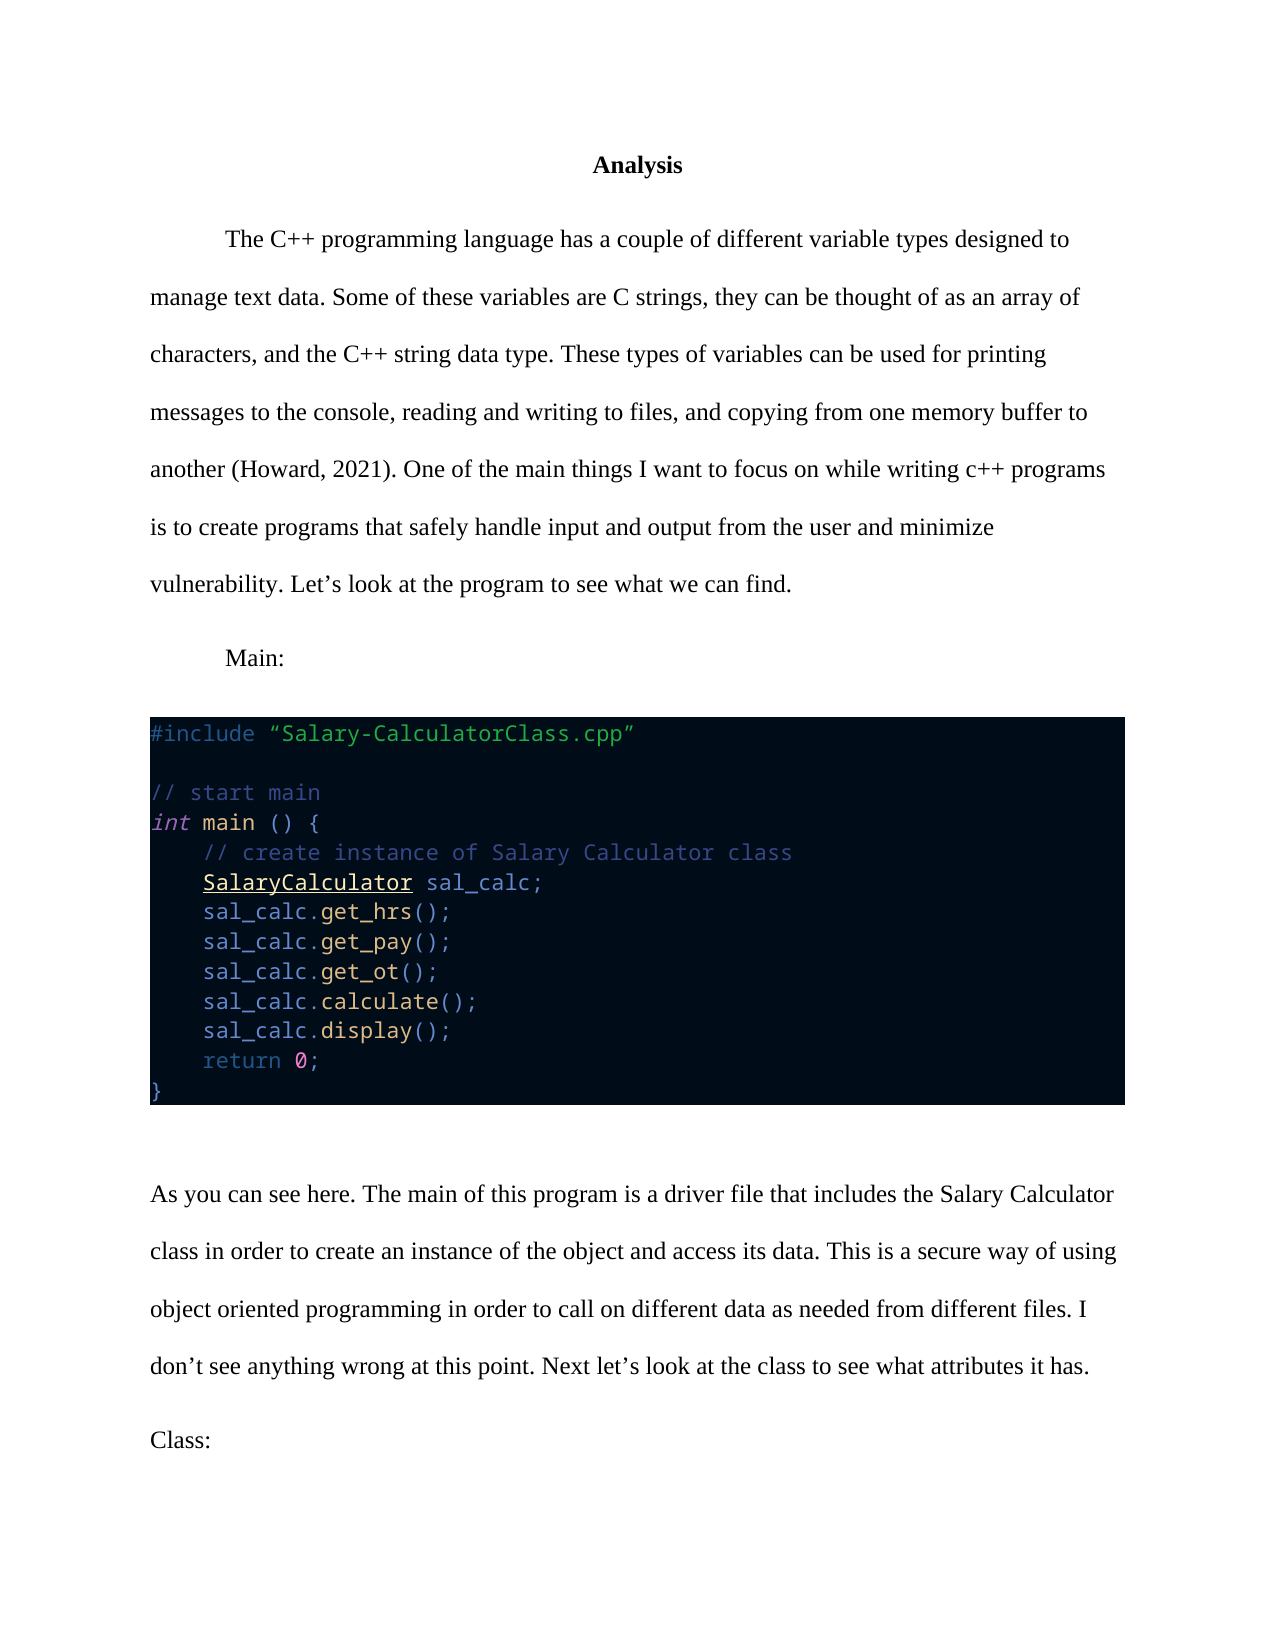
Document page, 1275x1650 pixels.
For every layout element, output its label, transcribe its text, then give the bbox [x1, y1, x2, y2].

text sal_calc.calculate(); [150, 986, 1125, 1015]
text sal_calc.get_ot(); [150, 956, 1125, 986]
text return 0; [150, 1045, 1125, 1075]
text sal_calc.display(); [150, 1015, 1125, 1045]
text The C++ programming language has a couple of different variable types designed to manage text data. Some of these variables are C strings, they can be thought of as an array of characters, and the C++ string data type. These types of variables can be used for printing messages to the console, reading and writing to files, and copying from one memory buffer to another (Howard, 2021). One of the main things I want to focus on while writing c++ programs is to create programs that safely handle input and output from the user and minimize vulnerability. Let’s look at the program to see what we can find. [150, 224, 1125, 598]
text } [150, 1075, 1125, 1105]
text sal_calc.get_pay(); [150, 926, 1125, 956]
text Analysis [150, 150, 1125, 179]
text Class: [150, 1426, 1125, 1454]
text #include “Salary-CalculatorClass.cpp” [150, 717, 1125, 747]
text Main: [150, 643, 1125, 672]
text sal_calc.get_hrs(); [150, 896, 1125, 926]
text SalaryCalculator sal_calc; [150, 866, 1125, 896]
text As you can see here. The main of this program is a driver file that includes the Salary Calculator class in order to create an instance of the object and access its data. This is a secure way of using object oriented programming in order to call on different data as needed from different files. I don’t see anything wrong at this point. Next let’s look at the class to see what attributes it has. [150, 1179, 1125, 1380]
text int main () { [150, 807, 1125, 837]
text // start main [150, 777, 1125, 807]
text // create instance of Salary Calculator class [150, 837, 1125, 866]
